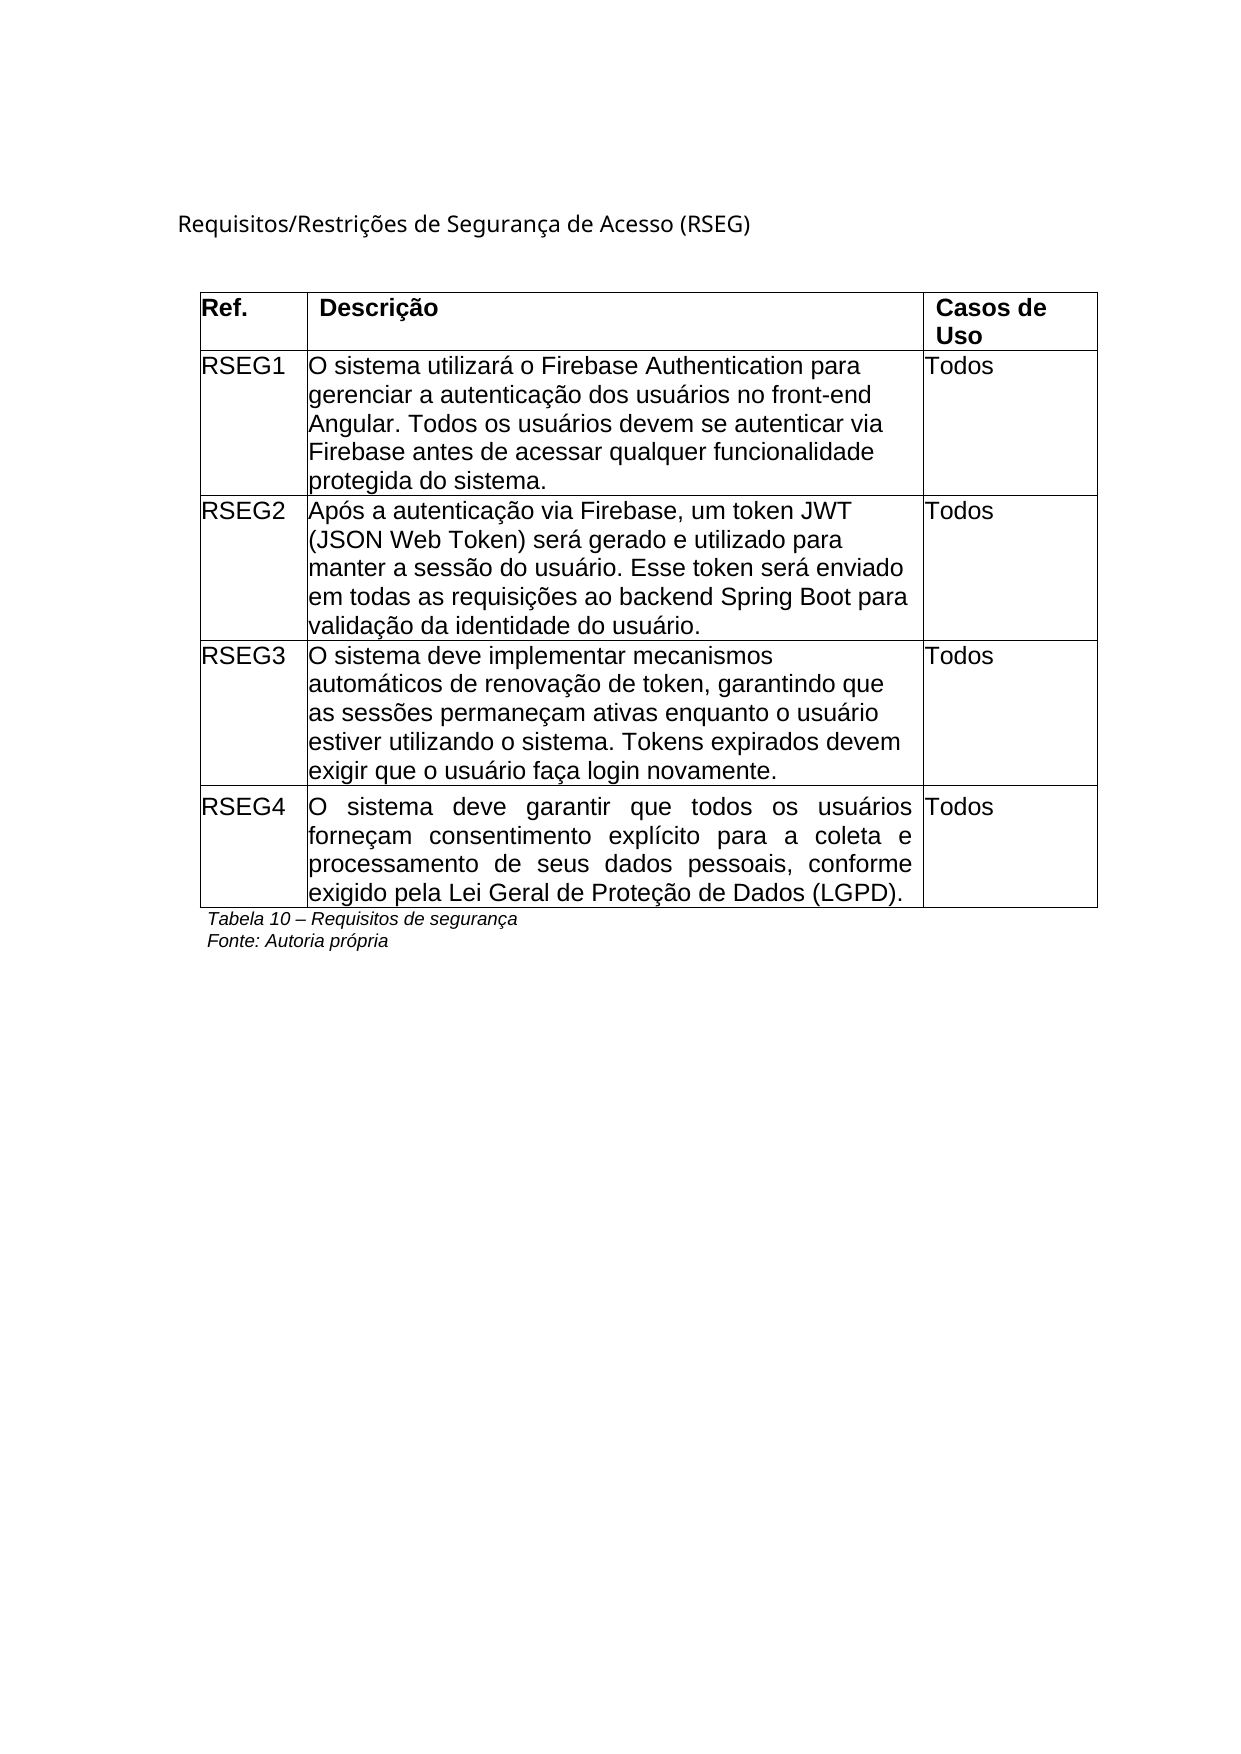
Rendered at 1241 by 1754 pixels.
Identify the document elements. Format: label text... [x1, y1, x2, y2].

table_cell RSEG2 [201, 496, 307, 640]
table_cell RSEG4 [201, 786, 307, 907]
table_cell Todos [924, 641, 1097, 784]
table_cell RSEG3 [201, 641, 307, 784]
table_cell RSEG1 [201, 351, 307, 495]
table_cell Após a autenticação via Firebase, um token JWT (JSON Web Token) será gerado e utilizado para manter a sessão do usuário. Esse token será enviado em todas as requisições ao backend Spring Boot para validação da identidade do usuário. [308, 496, 923, 640]
table_cell Todos [924, 351, 1097, 495]
table_cell O sistema utilizará o Firebase Authentication para gerenciar a autenticação dos usuários no front-end Angular. Todos os usuários devem se autenticar via Firebase antes de acessar qualquer funcionalidade protegida do sistema. [308, 351, 923, 495]
table_header Descrição [308, 293, 923, 350]
table_cell O sistema deve garantir que todos os usuários forneçam consentimento explícito para a coleta e processamento de seus dados pessoais, conforme exigido pela Lei Geral de Proteção de Dados (LGPD). [308, 786, 923, 907]
table_cell O sistema deve implementar mecanismos automáticos de renovação de token, garantindo que as sessões permaneçam ativas enquanto o usuário estiver utilizando o sistema. Tokens expirados devem exigir que o usuário faça login novamente. [308, 641, 923, 784]
table_header Ref. [201, 293, 307, 350]
table_cell Todos [924, 496, 1097, 640]
text Requisitos/Restrições de Segurança de Acesso (RSEG) [177, 207, 1122, 239]
table_header Casos de Uso [924, 293, 1097, 350]
table_cell Todos [924, 786, 1097, 907]
text Tabela 10 – Requisitos de segurança Fonte: Autoria própria [207, 908, 1122, 951]
